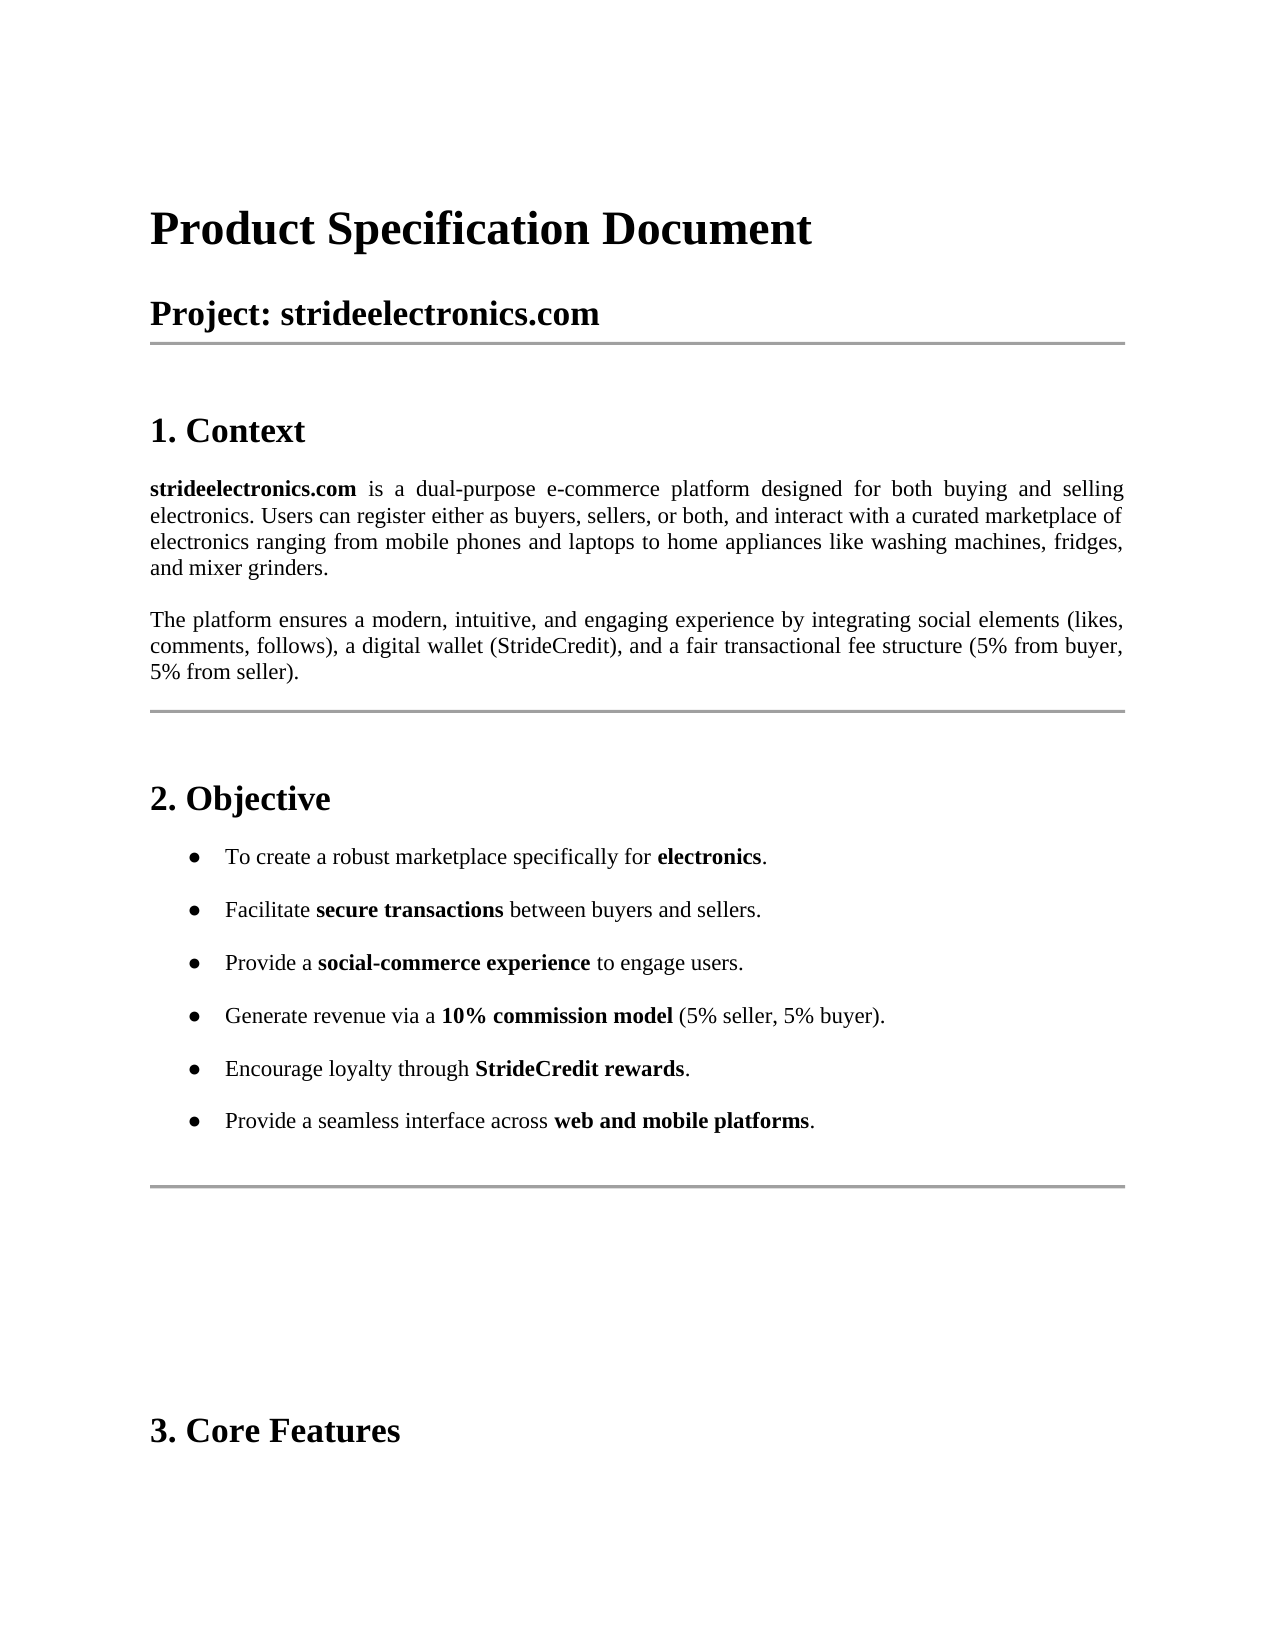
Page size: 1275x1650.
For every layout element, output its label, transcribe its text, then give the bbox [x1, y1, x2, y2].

text The platform ensures a modern, intuitive, and engaging experience by integrating social elements (likes, comments, follows), a digital wallet (StrideCredit), and a fair transactional fee structure (5% from buyer, 5% from seller). [150, 606, 1125, 685]
subtitle 1. Context [150, 409, 1125, 450]
list To create a robust marketplace specifically for electronics. [187, 843, 1125, 896]
subtitle Product Specification Document [150, 200, 1125, 255]
list Facilitate secure transactions between buyers and sellers. [187, 896, 1125, 949]
text strideelectronics.com is a dual-purpose e-commerce platform designed for both buying and selling electronics. Users can register either as buyers, sellers, or both, and interact with a curated marketplace of electronics ranging from mobile phones and laptops to home appliances like washing machines, fridges, and mixer grinders. [150, 475, 1125, 581]
list Provide a social-commerce experience to engage users. [187, 949, 1125, 1002]
list Encourage loyalty through StrideCredit rewards. [187, 1054, 1125, 1107]
list Provide a seamless interface across web and mobile platforms. [187, 1107, 1125, 1160]
subtitle 3. Core Features [150, 1409, 1125, 1450]
list Generate revenue via a 10% commission model (5% seller, 5% buyer). [187, 1002, 1125, 1054]
subtitle Project: strideelectronics.com [150, 293, 1125, 333]
subtitle 2. Objective [150, 777, 1125, 818]
